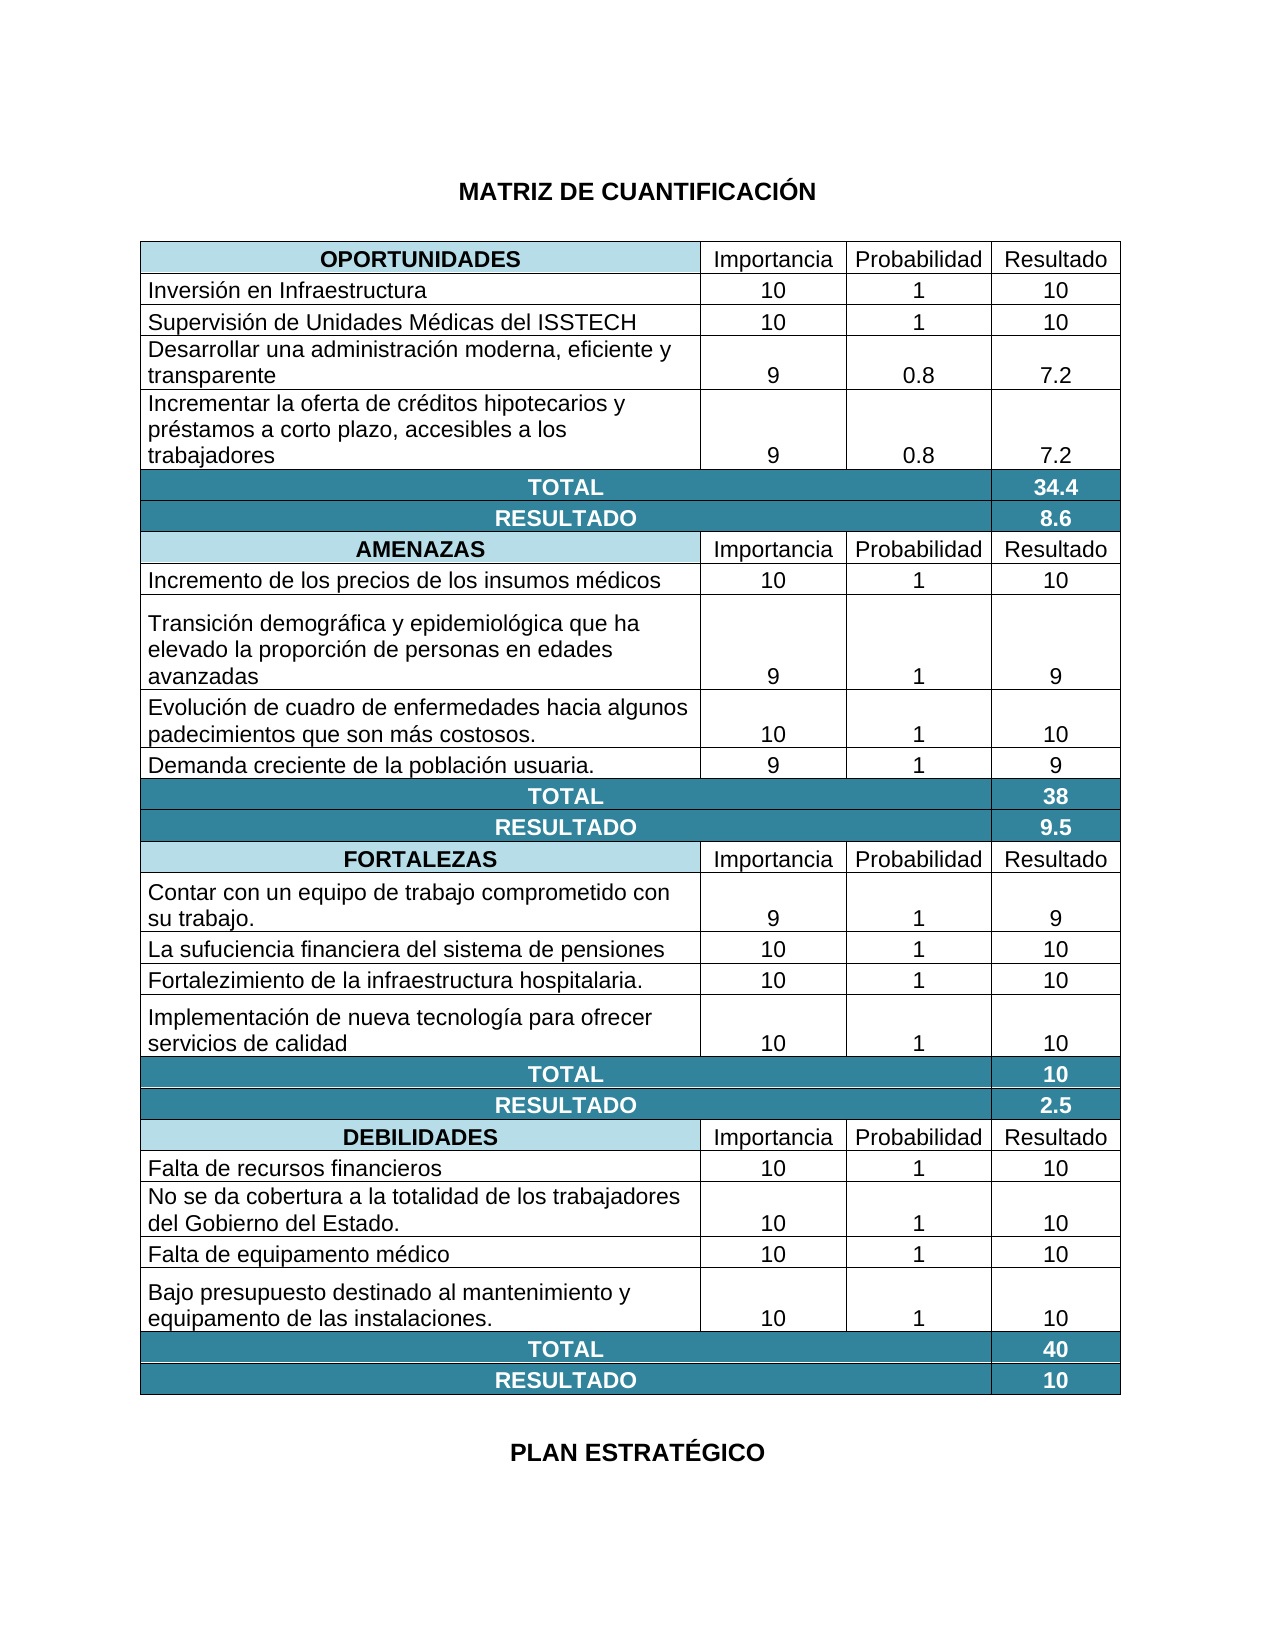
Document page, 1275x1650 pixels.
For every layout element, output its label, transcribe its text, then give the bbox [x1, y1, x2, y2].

table_cell Falta de equipamento médico [141, 1237, 700, 1267]
table_cell Importancia [701, 842, 846, 872]
table_cell 9.5 [992, 810, 1120, 841]
table_cell Bajo presupuesto destinado al mantenimiento y equipamento de las instalaciones. [141, 1268, 700, 1331]
table_cell Importancia [701, 1120, 846, 1150]
table_cell Importancia [701, 532, 846, 562]
table_cell Incremento de los precios de los insumos médicos [141, 564, 700, 594]
table_cell Probabilidad [847, 842, 991, 872]
table_cell La sufuciencia financiera del sistema de pensiones [141, 932, 700, 962]
table_cell 10 [701, 274, 846, 304]
table_cell 0.8 [847, 390, 991, 469]
table_cell AMENAZAS [141, 532, 700, 562]
table_cell RESULTADO [141, 810, 991, 841]
table_cell TOTAL [141, 1057, 991, 1087]
table_cell 1 [847, 1268, 991, 1331]
table_cell Supervisión de Unidades Médicas del ISSTECH [141, 305, 700, 335]
table_cell 1 [847, 995, 991, 1056]
table_cell RESULTADO [141, 1089, 991, 1119]
table_cell 1 [847, 690, 991, 747]
table_cell Inversión en Infraestructura [141, 274, 700, 304]
table_cell 10 [701, 305, 846, 335]
table_cell 34.4 [992, 470, 1120, 500]
table_cell Probabilidad [847, 532, 991, 562]
table_cell 1 [847, 748, 991, 778]
table_cell TOTAL [141, 470, 991, 500]
table_cell 10 [992, 305, 1120, 335]
table_cell 10 [992, 932, 1120, 962]
table_cell 7.2 [992, 390, 1120, 469]
table_cell 10 [992, 1364, 1120, 1394]
table_cell 10 [992, 564, 1120, 594]
table_cell Falta de recursos financieros [141, 1151, 700, 1181]
table_cell 9 [701, 873, 846, 931]
table_cell 40 [992, 1332, 1120, 1362]
table_cell RESULTADO [141, 501, 991, 531]
table_cell 10 [992, 1057, 1120, 1087]
table_cell 1 [847, 873, 991, 931]
table_cell TOTAL [141, 779, 991, 809]
table_cell 10 [701, 690, 846, 747]
table_header Importancia [701, 242, 846, 272]
table_cell 1 [847, 564, 991, 594]
table_cell Resultado [992, 842, 1120, 872]
table_cell RESULTADO [141, 1364, 991, 1394]
table_cell 2.5 [992, 1089, 1120, 1119]
table_cell 10 [992, 1268, 1120, 1331]
table_cell 1 [847, 1237, 991, 1267]
table_cell Incrementar la oferta de créditos hipotecarios y préstamos a corto plazo, accesibles a los trabajadores [141, 390, 700, 469]
table_cell 10 [992, 1237, 1120, 1267]
table_cell Transición demográfica y epidemiológica que ha elevado la proporción de personas en edades avanzadas [141, 595, 700, 689]
table_cell 10 [992, 995, 1120, 1056]
table_header Resultado [992, 242, 1120, 272]
table_cell Contar con un equipo de trabajo comprometido con su trabajo. [141, 873, 700, 931]
table_cell Desarrollar una administración moderna, eficiente y transparente [141, 336, 700, 389]
table_cell 10 [992, 1182, 1120, 1236]
table_cell Implementación de nueva tecnología para ofrecer servicios de calidad [141, 995, 700, 1056]
table_cell Demanda creciente de la población usuaria. [141, 748, 700, 778]
table_header OPORTUNIDADES [141, 242, 700, 272]
table_cell 10 [701, 564, 846, 594]
text PLAN ESTRATÉGICO [148, 1438, 1127, 1467]
table_cell Evolución de cuadro de enfermedades hacia algunos padecimientos que son más costosos. [141, 690, 700, 747]
table_cell 9 [701, 390, 846, 469]
table_cell 9 [992, 748, 1120, 778]
table_cell DEBILIDADES [141, 1120, 700, 1150]
table_cell 10 [701, 995, 846, 1056]
table_cell Fortalezimiento de la infraestructura hospitalaria. [141, 964, 700, 994]
table_cell 9 [701, 336, 846, 389]
table_cell 1 [847, 932, 991, 962]
table_cell 10 [992, 1151, 1120, 1181]
table_cell 1 [847, 1151, 991, 1181]
table_cell 38 [992, 779, 1120, 809]
table_cell Resultado [992, 532, 1120, 562]
table_cell 9 [701, 595, 846, 689]
table_cell 1 [847, 305, 991, 335]
table_cell Probabilidad [847, 1120, 991, 1150]
table_cell 10 [992, 690, 1120, 747]
table_cell No se da cobertura a la totalidad de los trabajadores del Gobierno del Estado. [141, 1182, 700, 1236]
table_cell 9 [992, 873, 1120, 931]
table_cell 10 [701, 964, 846, 994]
table_cell Resultado [992, 1120, 1120, 1150]
table_cell 9 [701, 748, 846, 778]
table_cell 10 [992, 964, 1120, 994]
table_cell 1 [847, 964, 991, 994]
table_cell 9 [992, 595, 1120, 689]
table_cell 1 [847, 274, 991, 304]
text MATRIZ DE CUANTIFICACIÓN [148, 177, 1127, 206]
table_cell FORTALEZAS [141, 842, 700, 872]
table_cell TOTAL [141, 1332, 991, 1362]
table_cell 0.8 [847, 336, 991, 389]
table_cell 10 [701, 1151, 846, 1181]
table_cell 10 [701, 1182, 846, 1236]
table_cell 1 [847, 595, 991, 689]
table_cell 10 [701, 1237, 846, 1267]
table_cell 8.6 [992, 501, 1120, 531]
table_header Probabilidad [847, 242, 991, 272]
table_cell 1 [847, 1182, 991, 1236]
table_cell 10 [701, 1268, 846, 1331]
table_cell 7.2 [992, 336, 1120, 389]
table_cell 10 [701, 932, 846, 962]
table_cell 10 [992, 274, 1120, 304]
